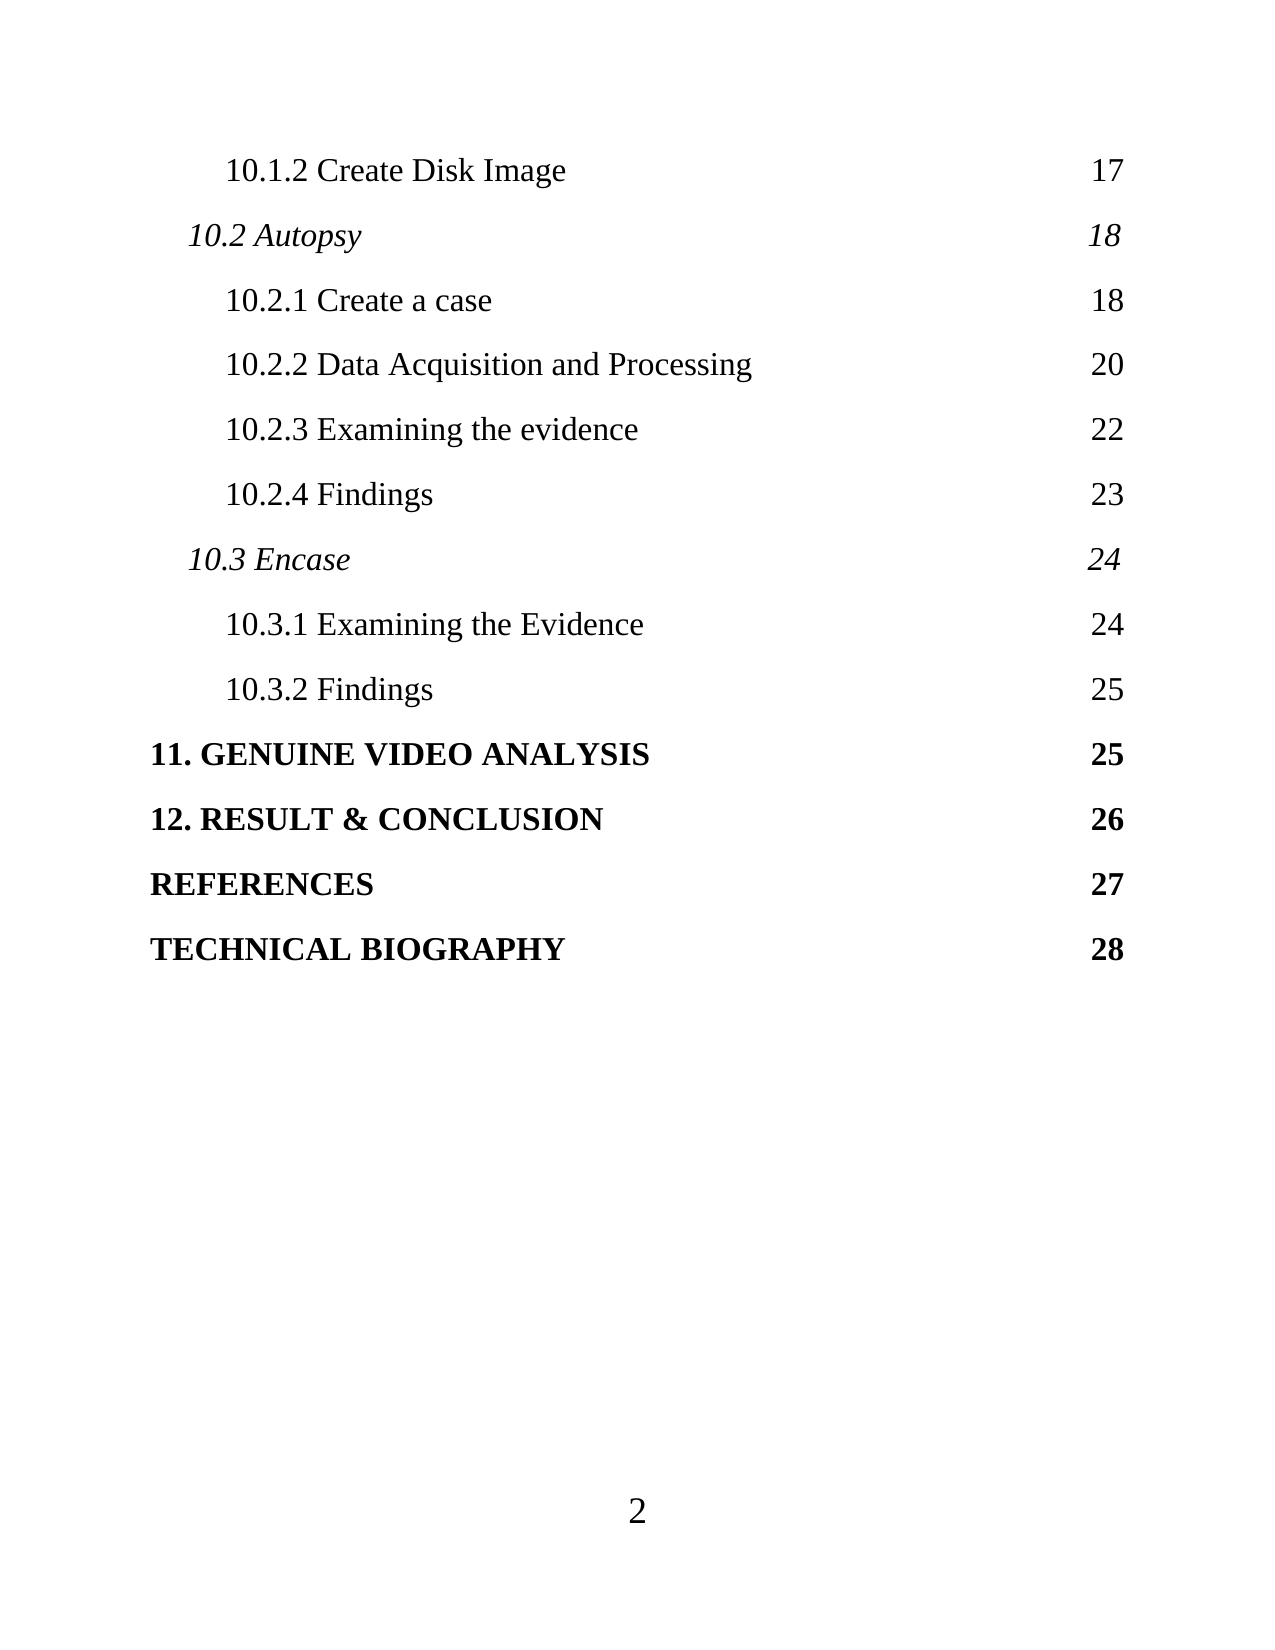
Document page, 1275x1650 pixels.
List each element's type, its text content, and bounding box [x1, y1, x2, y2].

text TECHNICAL BIOGRAPHY 28 [150, 929, 1125, 967]
text 10.3 Encase 24 [187, 539, 1125, 578]
text 10.2.2 Data Acquisition and Processing 20 [225, 345, 1125, 383]
text 10.2.3 Examining the evidence 22 [225, 409, 1125, 448]
text REFERENCES 27 [150, 864, 1125, 902]
text 10.2.1 Create a case 18 [225, 280, 1125, 318]
text 11. GENUINE VIDEO ANALYSIS 25 [150, 734, 1125, 772]
text 10.2 Autopsy 18 [187, 215, 1125, 253]
text 10.3.1 Examining the Evidence 24 [225, 604, 1125, 643]
text 10.2.4 Findings 23 [225, 474, 1125, 513]
text 12. RESULT & CONCLUSION 26 [150, 799, 1125, 837]
text 10.3.2 Findings 25 [225, 669, 1125, 707]
text 10.1.2 Create Disk Image 17 [225, 150, 1125, 188]
